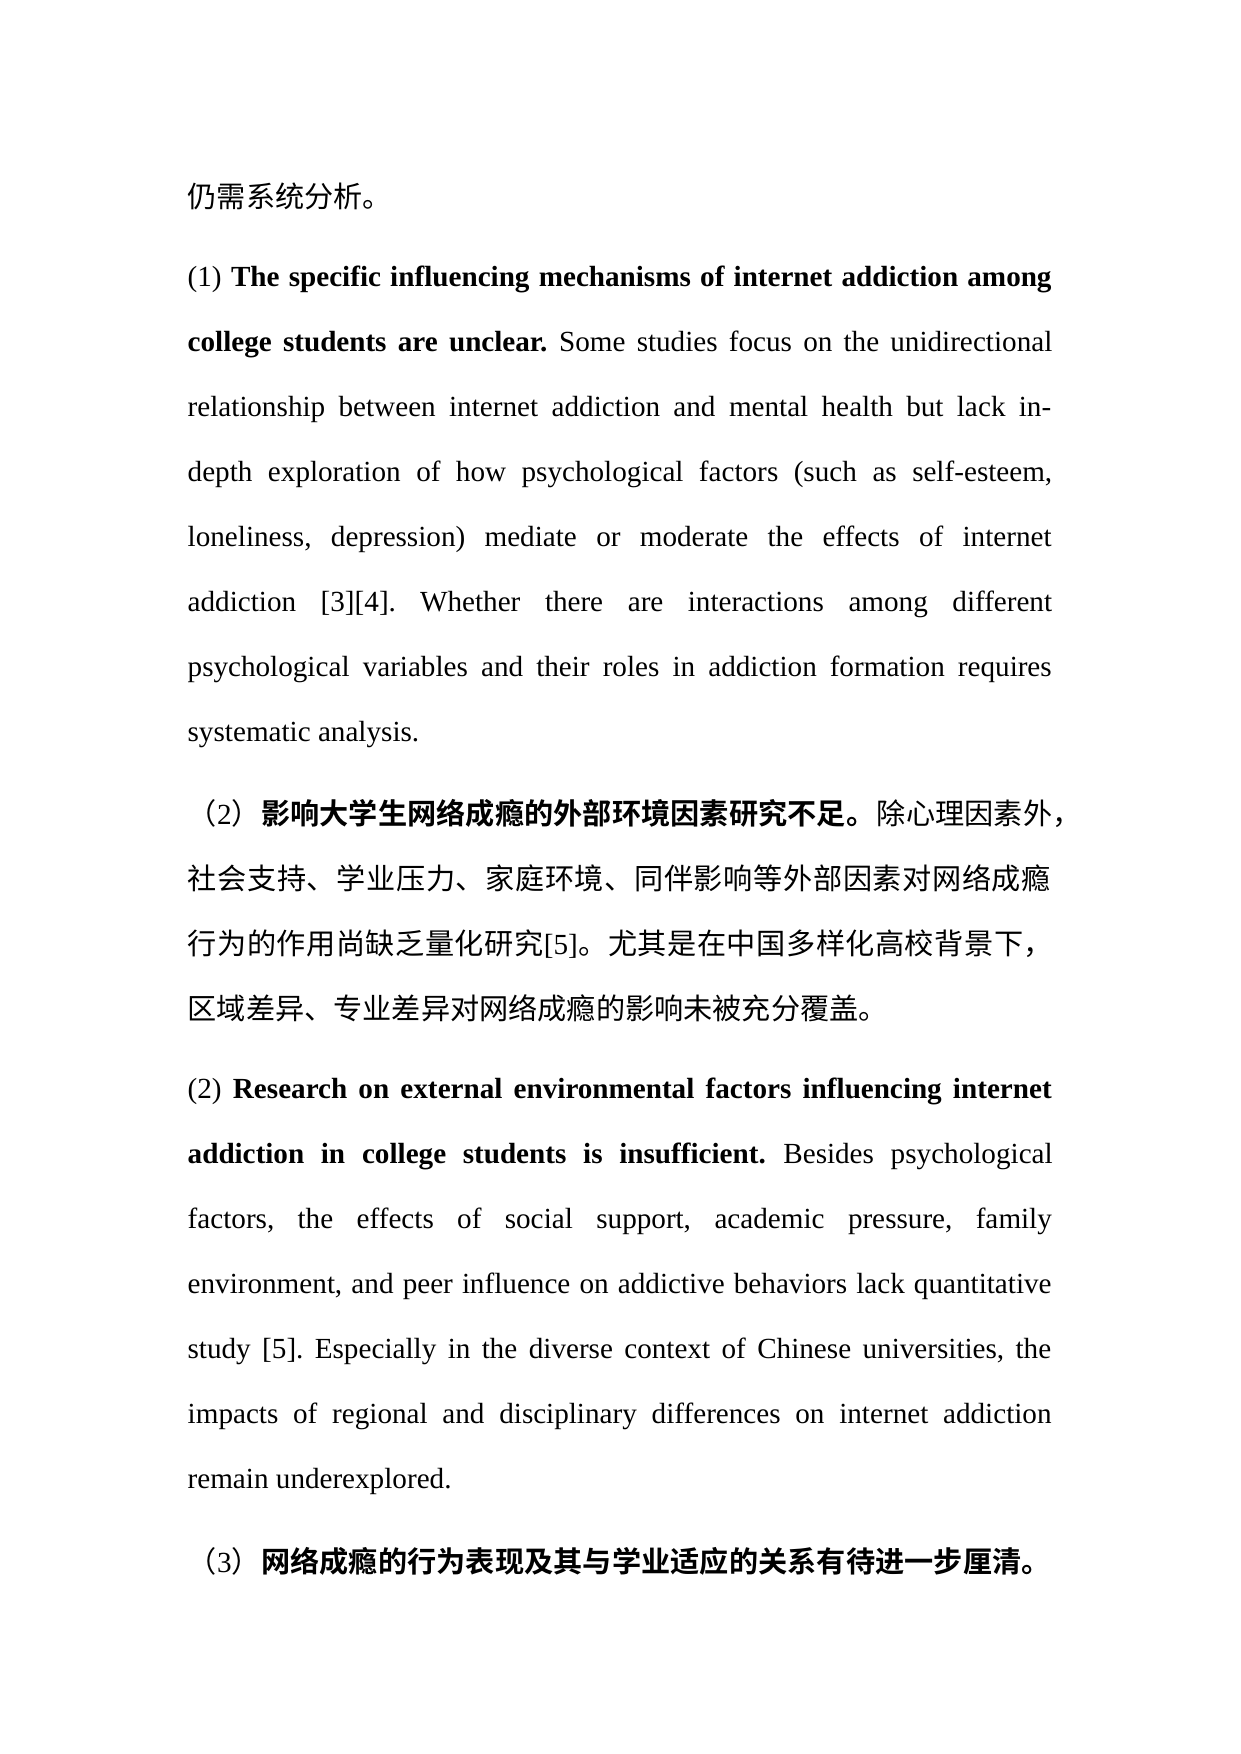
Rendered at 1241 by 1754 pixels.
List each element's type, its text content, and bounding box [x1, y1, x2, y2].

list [187, 162, 1053, 227]
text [187, 1527, 1053, 1592]
text （2）影响大学生网络成瘾的外部环境因素研究不足。除心理因素外，社会支持、学业压力、家庭环境、同伴影响等外部因素对网络成瘾行为的作用尚缺乏量化研究[5]。尤其是在中国多样化高校背景下，区域差异、专业差异对网络成瘾的影响未被充分覆盖。 [187, 779, 1053, 1039]
text (2) Research on external environmental factors influencing internet addiction in college students is insufficient. Besides psychological factors, the effects of social support, academic pressure, family environment, and peer influence on addictive behaviors lack quantitative study [5]. Especially in the diverse context of Chinese universities, the impacts of regional and disciplinary differences on internet addiction remain underexplored. [187, 1056, 1053, 1511]
text (1) The specific influencing mechanisms of internet addiction among college students are unclear. Some studies focus on the unidirectional relationship between internet addiction and mental health but lack in-depth exploration of how psychological factors (such as self-esteem, loneliness, depression) mediate or moderate the effects of internet addiction [3][4]. Whether there are interactions among different psychological variables and their roles in addiction formation requires systematic analysis. [187, 243, 1053, 763]
